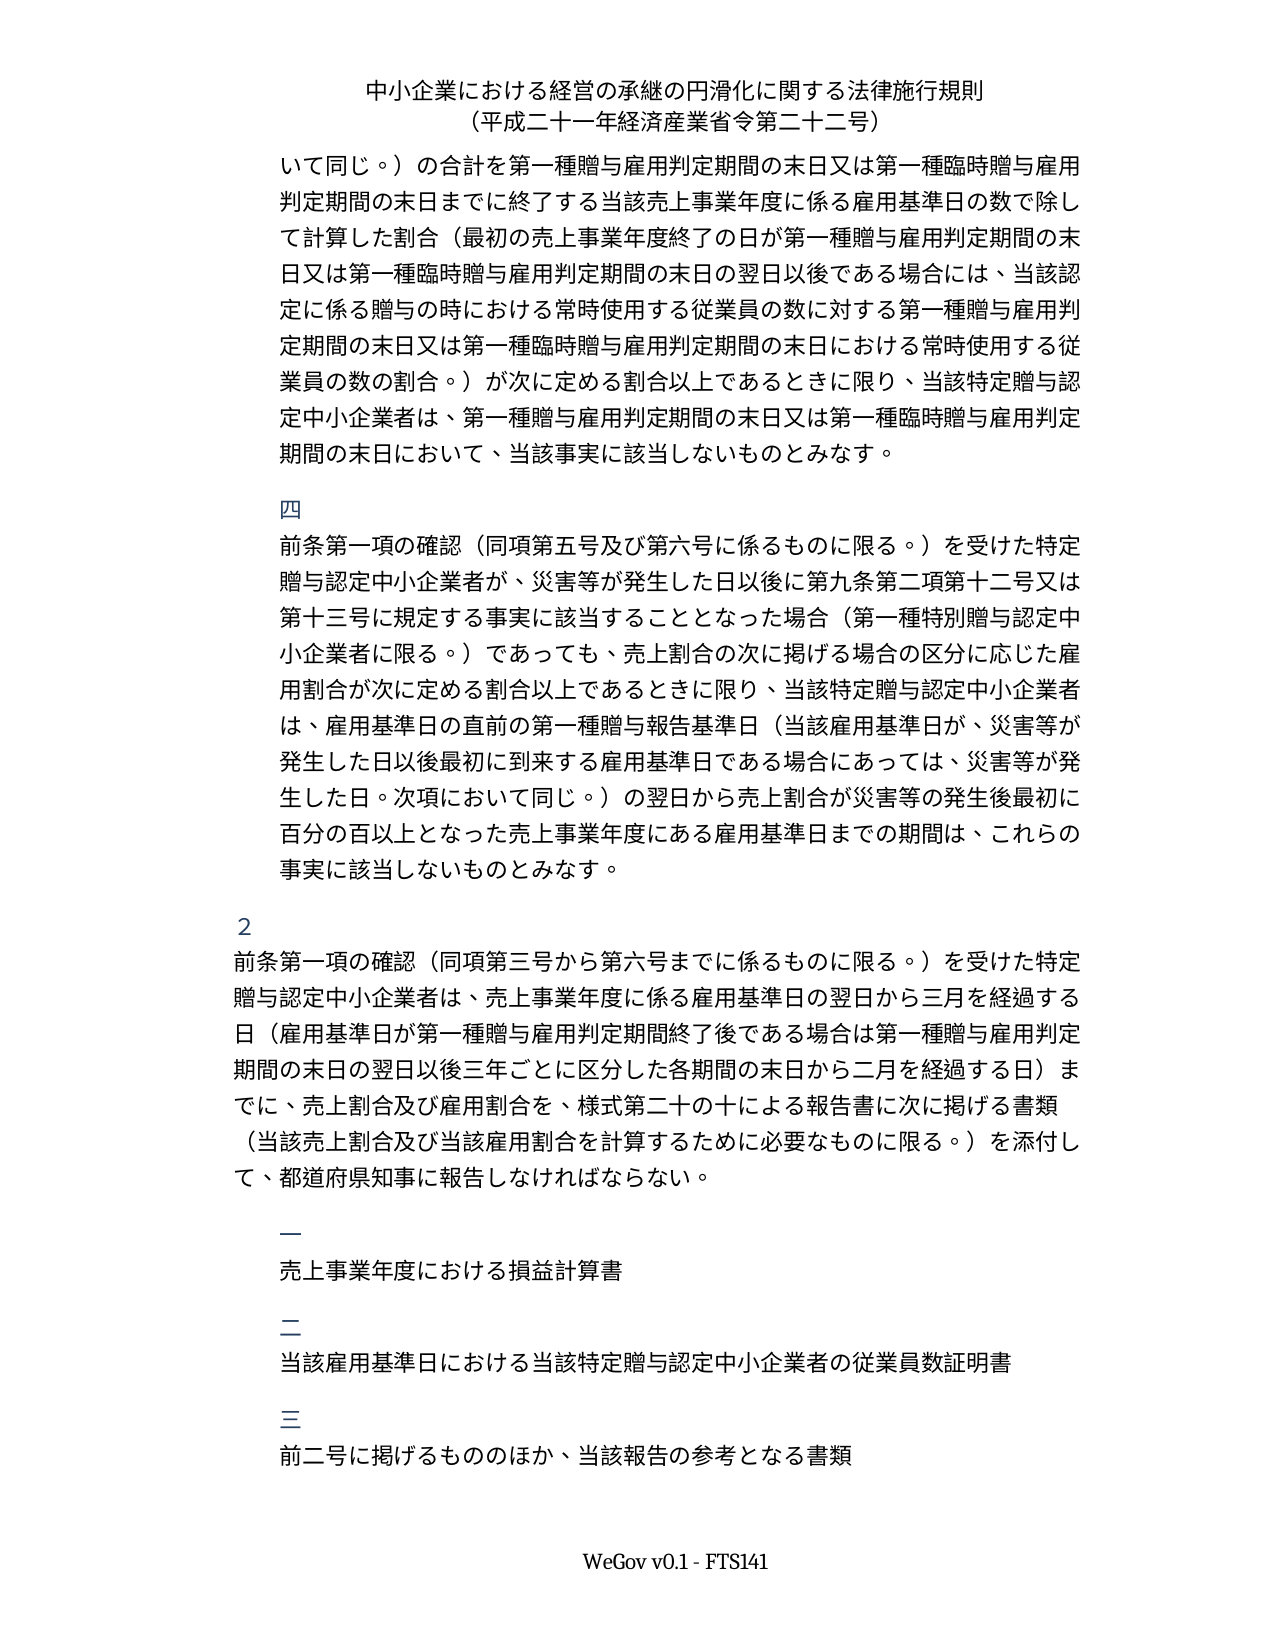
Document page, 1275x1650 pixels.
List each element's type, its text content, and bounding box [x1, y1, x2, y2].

text 前二号に掲げるもののほか、当該報告の参考となる書類 [279, 1440, 1087, 1471]
subtitle 一 [279, 1219, 1087, 1250]
text 前条第一項の確認（同項第三号から第六号までに係るものに限る。）を受けた特定贈与認定中小企業者は、売上事業年度に係る雇用基準日の翌日から三月を経過する日（雇用基準日が第一種贈与雇用判定期間終了後である場合は第一種贈与雇用判定期間の末日の翌日以後三年ごとに区分した各期間の末日から二月を経過する日）までに、売上割合及び雇用割合を、様式第二十の十による報告書に次に掲げる書類（当該売上割合及び当該雇用割合を計算するために必要なものに限る。）を添付して、都道府県知事に報告しなければならない。 [233, 946, 1087, 1193]
text 売上事業年度における損益計算書 [279, 1255, 1087, 1286]
subtitle 三 [279, 1404, 1087, 1435]
text 当該雇用基準日における当該特定贈与認定中小企業者の従業員数証明書 [279, 1347, 1087, 1379]
subtitle 四 [279, 494, 1087, 526]
text 前条第一項の確認（同項第五号及び第六号に係るものに限る。）を受けた特定贈与認定中小企業者が、災害等が発生した日以後に第九条第二項第十二号又は第十三号に規定する事実に該当することとなった場合（第一種特別贈与認定中小企業者に限る。）であっても、売上割合の次に掲げる場合の区分に応じた雇用割合が次に定める割合以上であるときに限り、当該特定贈与認定中小企業者は、雇用基準日の直前の第一種贈与報告基準日（当該雇用基準日が、災害等が発生した日以後最初に到来する雇用基準日である場合にあっては、災害等が発生した日。次項において同じ。）の翌日から売上割合が災害等の発生後最初に百分の百以上となった売上事業年度にある雇用基準日までの期間は、これらの事実に該当しないものとみなす。 [279, 530, 1087, 885]
subtitle ２ [233, 910, 1087, 942]
subtitle 二 [279, 1311, 1087, 1343]
